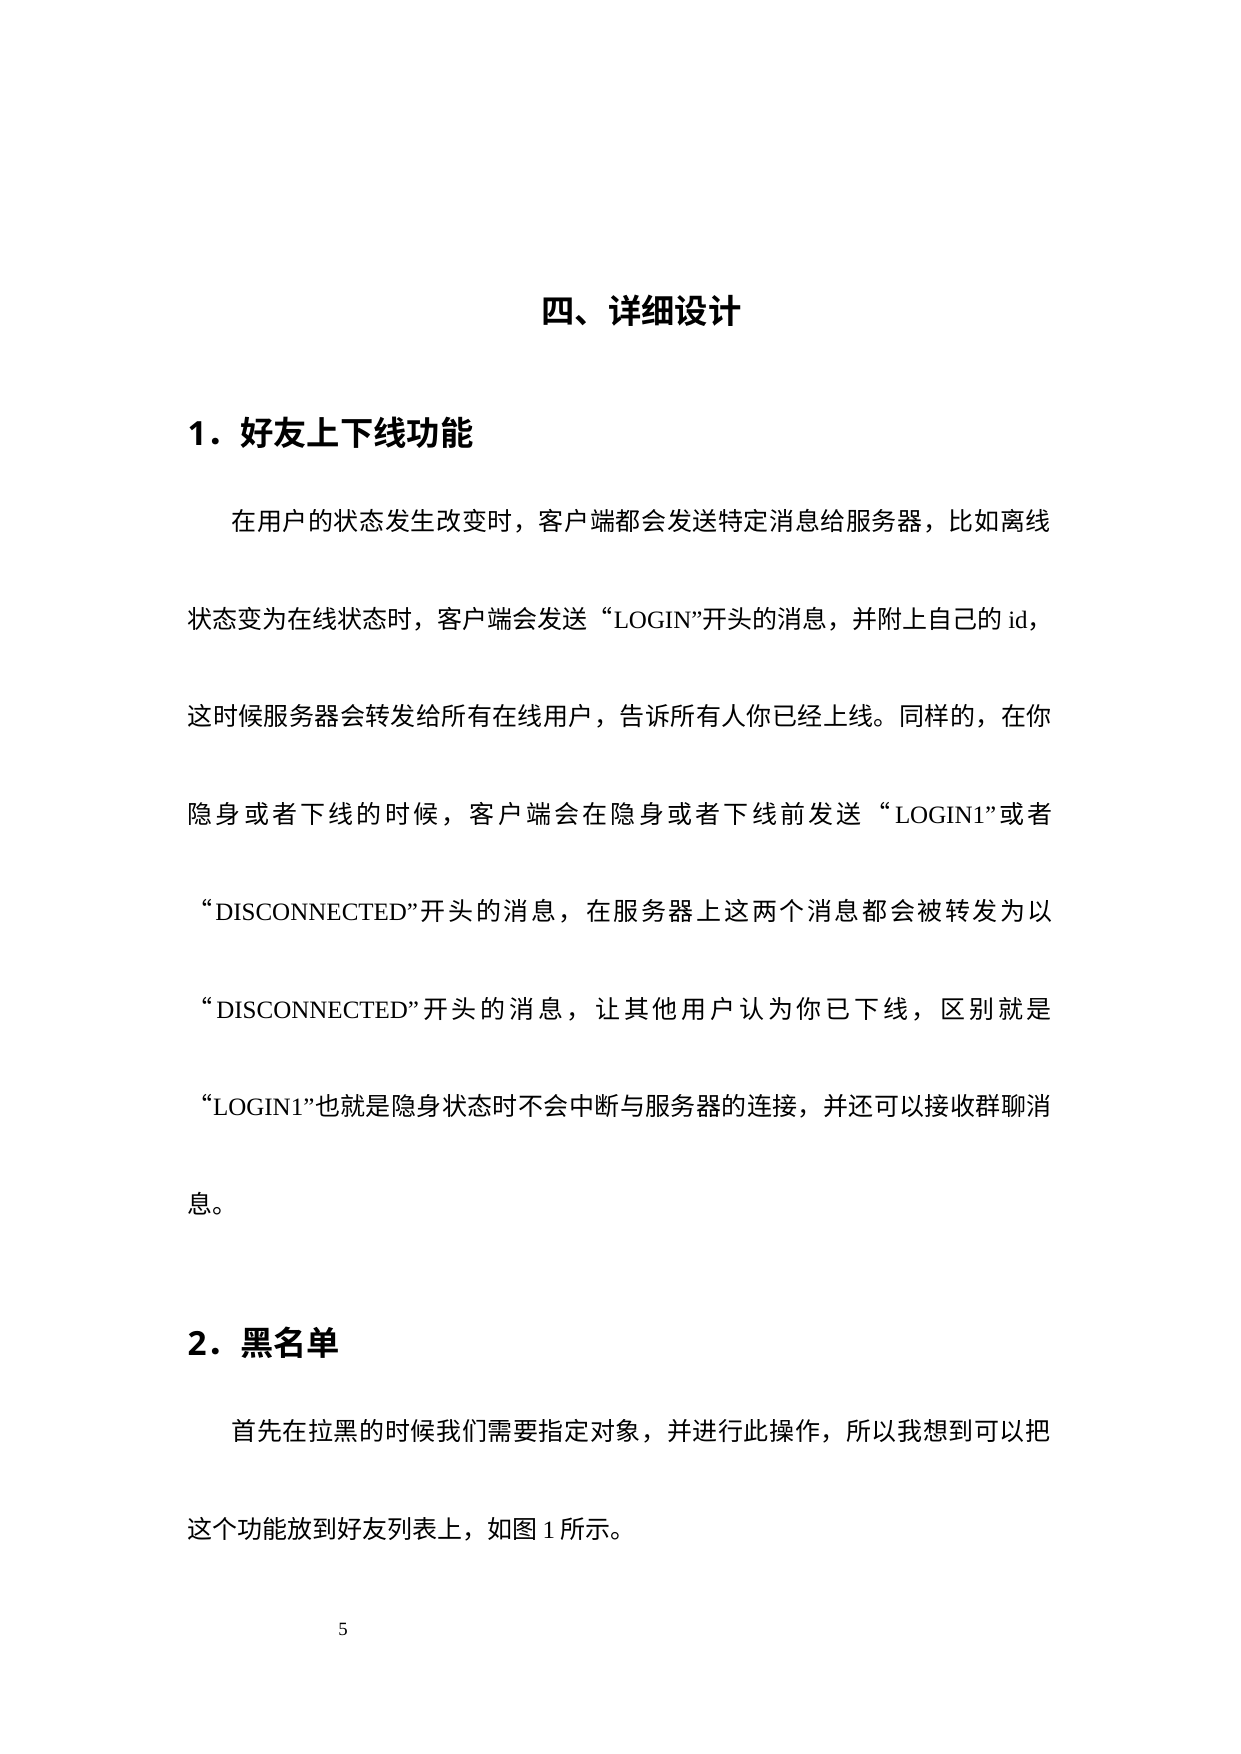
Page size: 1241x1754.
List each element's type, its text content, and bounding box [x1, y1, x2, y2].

list 黑名单 [187, 1308, 1053, 1373]
text 在用户的状态发生改变时，客户端都会发送特定消息给服务器，比如离线状态变为在线状态时，客户端会发送“LOGIN”开头的消息，并附上自己的id，这时候服务器会转发给所有在线用户，告诉所有人你已经上线。同样的，在你隐身或者下线的时候，客户端会在隐身或者下线前发送“LOGIN1”或者“DISCONNECTED”开头的消息，在服务器上这两个消息都会被转发为以“DISCONNECTED”开头的消息，让其他用户认为你已下线，区别就是“LOGIN1”也就是隐身状态时不会中断与服务器的连接，并还可以接收群聊消息。 [187, 487, 1053, 1235]
list 详细设计 [187, 277, 1053, 342]
list 好友上下线功能 [187, 398, 1053, 463]
text 首先在拉黑的时候我们需要指定对象，并进行此操作，所以我想到可以把这个功能放到好友列表上，如图1所示。 [187, 1397, 1053, 1560]
